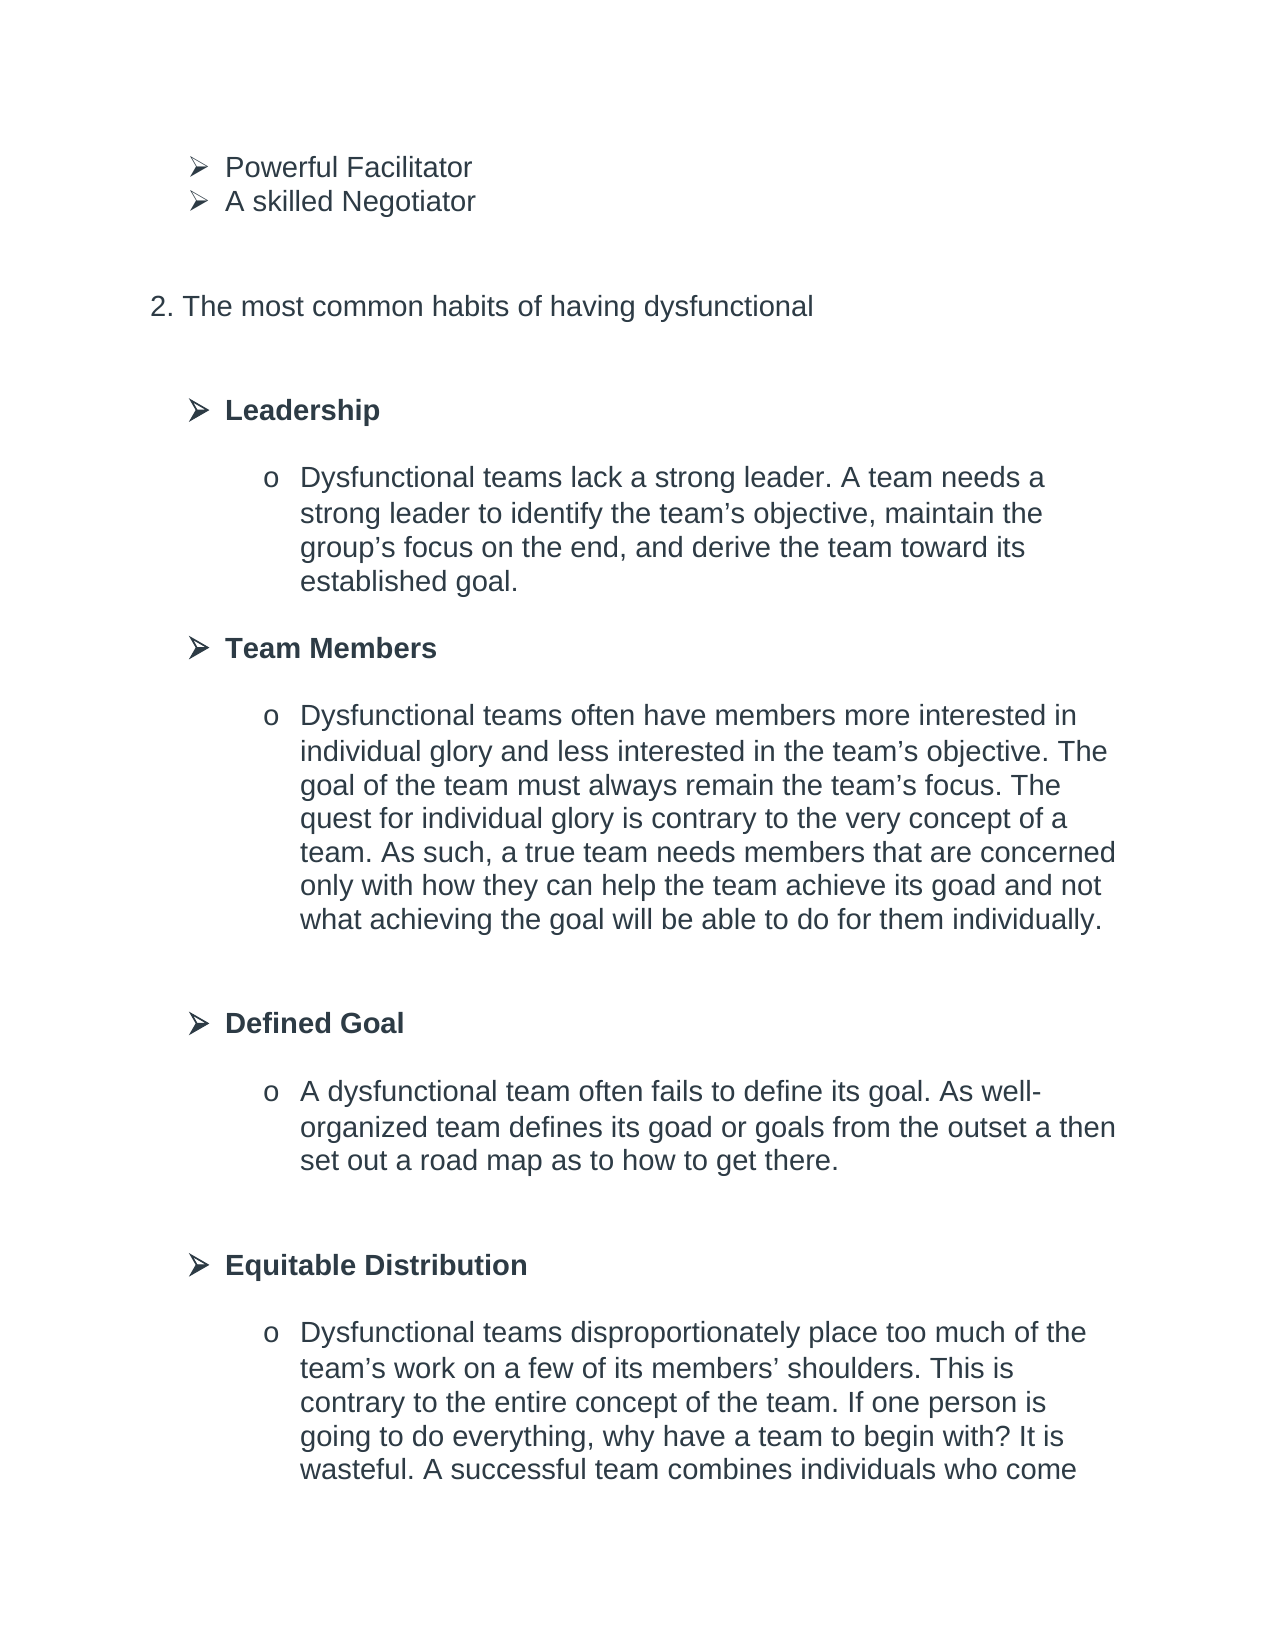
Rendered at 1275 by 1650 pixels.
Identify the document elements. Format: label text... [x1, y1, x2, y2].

list Defined Goal [187, 1006, 1125, 1040]
text 2. The most common habits of having dysfunctional [150, 288, 1125, 322]
list Powerful Facilitator [187, 150, 1125, 184]
list Dysfunctional teams often have members more interested in individual glory and less interested in the team’s objective. The goal of the team must always remain the team’s focus. The quest for individual glory is contrary to the very concept of a team. As such, a true team needs members that are concerned only with how they can help the team achieve its goad and not what achieving the goal will be able to do for them individually. [262, 698, 1125, 935]
list Leadership [187, 393, 1125, 427]
list Team Members [187, 631, 1125, 664]
list Dysfunctional teams lack a strong leader. A team needs a strong leader to identify the team’s objective, maintain the group’s focus on the end, and derive the team toward its established goal. [262, 460, 1125, 597]
list A skilled Negotiator [187, 184, 1125, 217]
list A dysfunctional team often fails to define its goal. As well-organized team defines its goad or goals from the outset a then set out a road map as to how to get there. [262, 1074, 1125, 1177]
list Equitable Distribution [187, 1248, 1125, 1282]
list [262, 1315, 1125, 1486]
